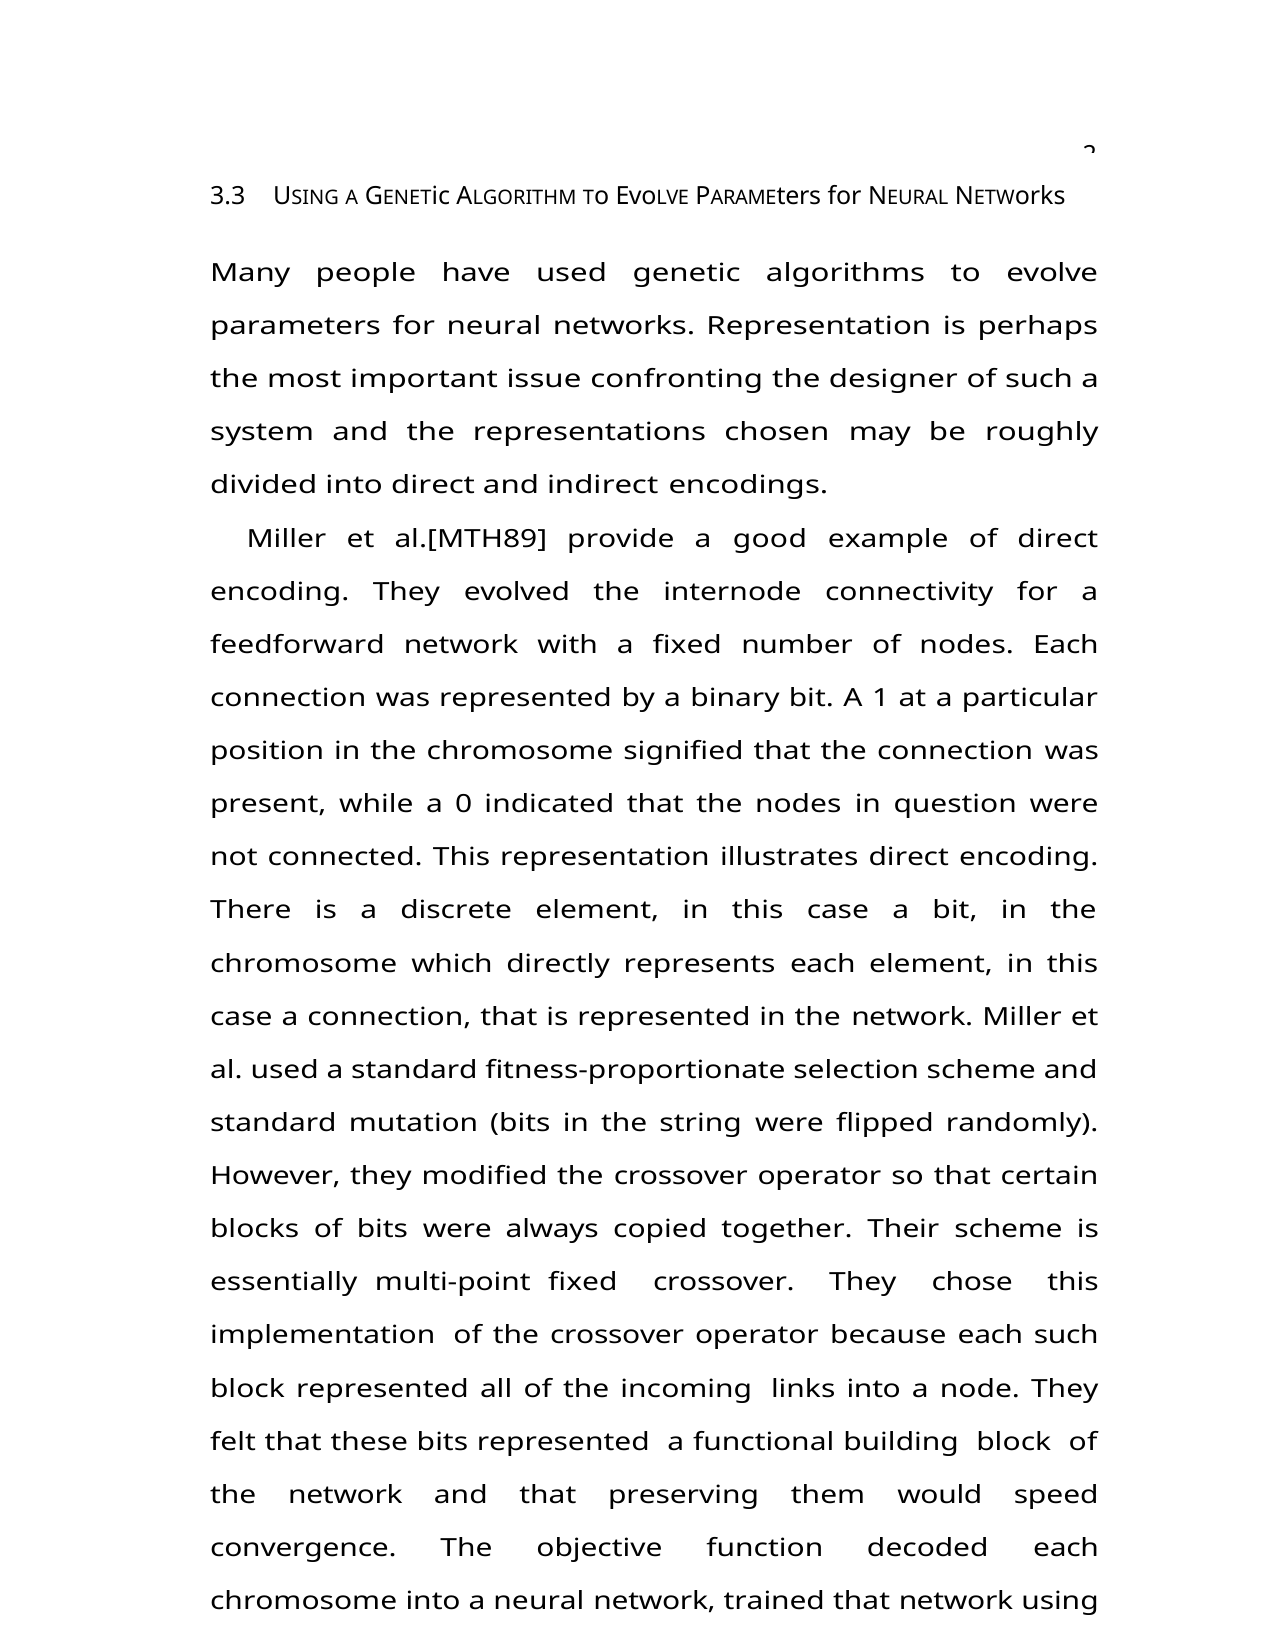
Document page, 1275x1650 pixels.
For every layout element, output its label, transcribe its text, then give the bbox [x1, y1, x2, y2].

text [210, 520, 1098, 1617]
text Many people have used genetic algorithms to evolve parameters for neural networks. Representation is perhaps the most important issue confronting the designer of such a system and the representations chosen may be roughly divided into direct and indirect encodings. [210, 255, 1098, 501]
list Using a Genetic Algorithm to Evolve Parameters for Neural Networks [210, 177, 1098, 212]
